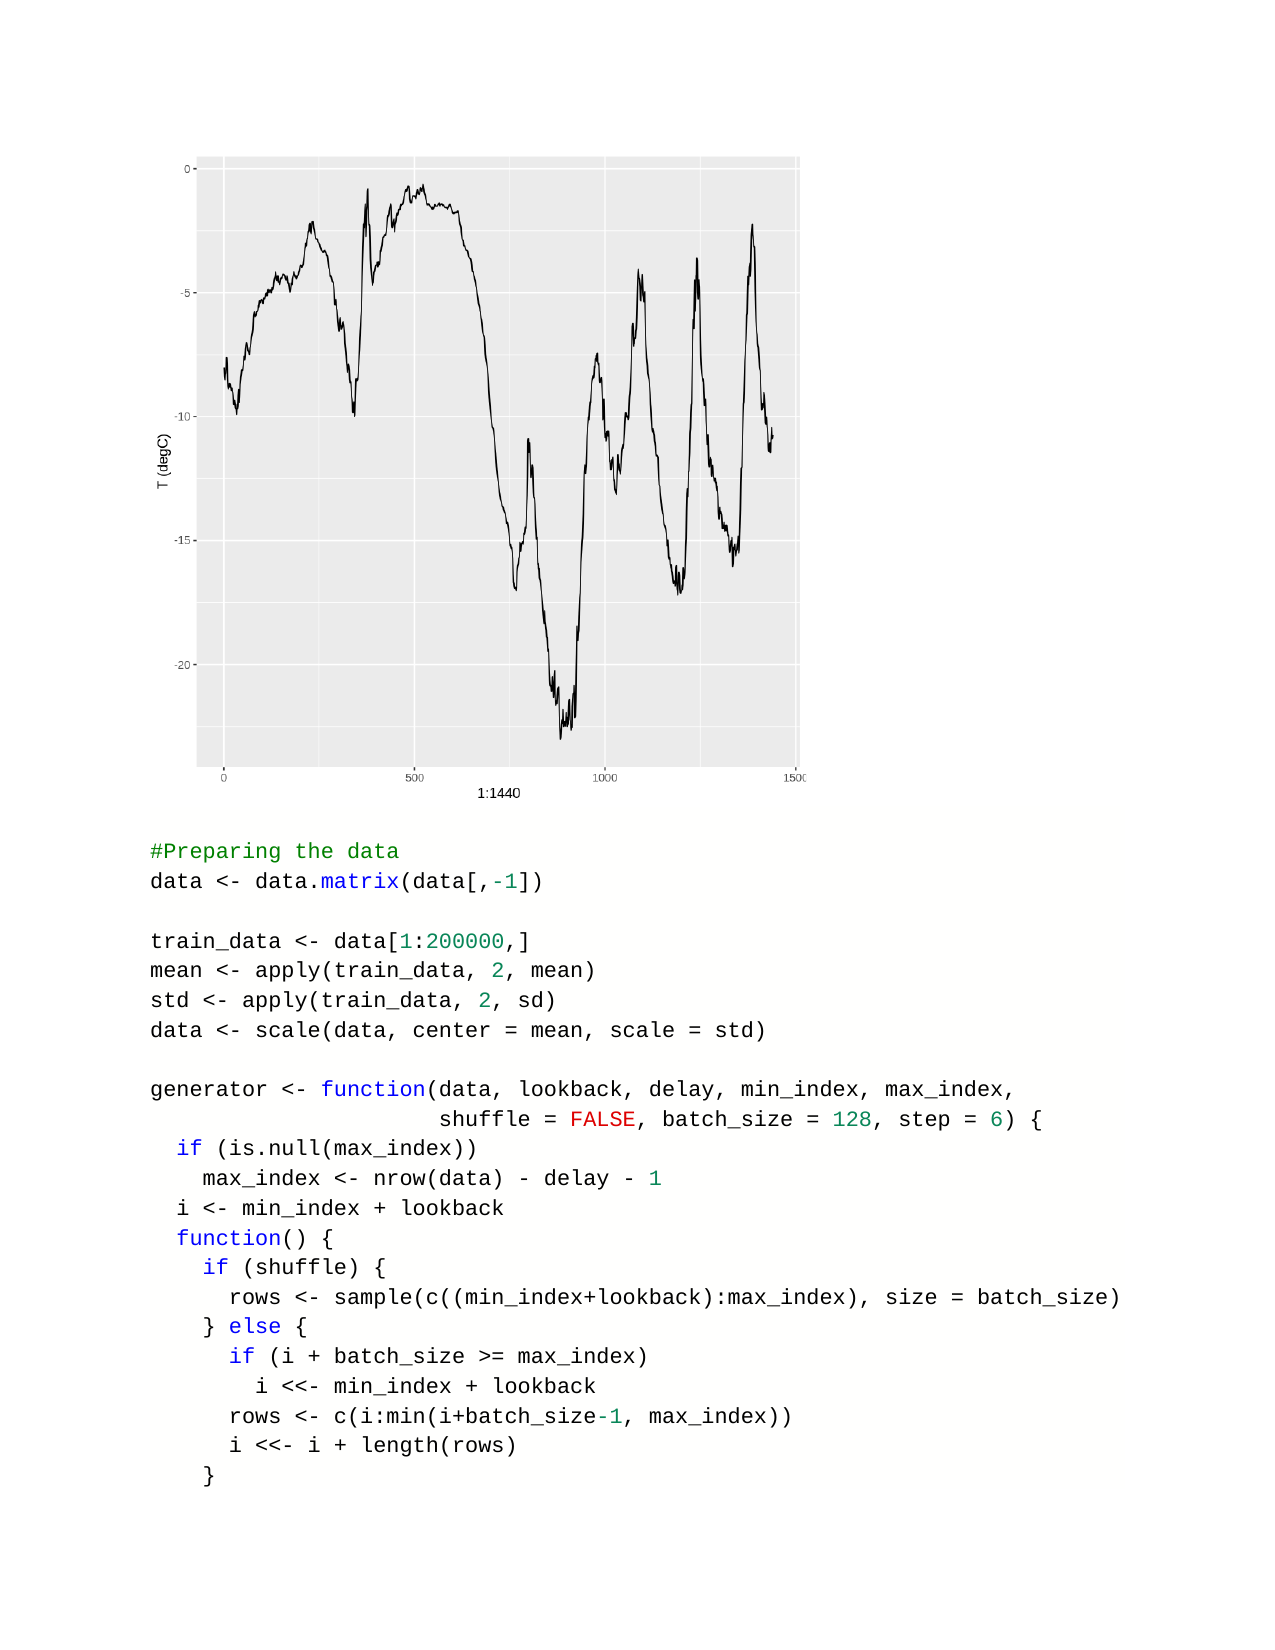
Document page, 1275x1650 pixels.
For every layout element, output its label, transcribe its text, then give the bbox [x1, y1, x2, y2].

text if (i + batch_size >= max_index) [150, 1341, 1125, 1370]
text generator <- function(data, lookback, delay, min_index, max_index, [150, 1073, 1125, 1103]
text rows <- sample(c((min_index+lookback):max_index), size = batch_size) [150, 1281, 1125, 1311]
text data <- data.matrix(data[,-1]) [150, 866, 1125, 895]
text max_index <- nrow(data) - delay - 1 [150, 1162, 1125, 1192]
text shuffle = FALSE, batch_size = 128, step = 6) { [150, 1103, 1125, 1133]
picture [150, 150, 807, 807]
text if (is.null(max_index)) [150, 1133, 1125, 1162]
text #Preparing the data [150, 836, 1125, 866]
text } else { [150, 1311, 1125, 1341]
text i <- min_index + lookback [150, 1192, 1125, 1222]
text train_data <- data[1:200000,] [150, 925, 1125, 954]
text mean <- apply(train_data, 2, mean) [150, 954, 1125, 984]
text rows <- c(i:min(i+batch_size-1, max_index)) [150, 1400, 1125, 1429]
text i <<- min_index + lookback [150, 1370, 1125, 1400]
text } [150, 1459, 1125, 1489]
text std <- apply(train_data, 2, sd) [150, 984, 1125, 1014]
text i <<- i + length(rows) [150, 1429, 1125, 1459]
text function() { [150, 1222, 1125, 1251]
text if (shuffle) { [150, 1251, 1125, 1281]
text data <- scale(data, center = mean, scale = std) [150, 1014, 1125, 1044]
